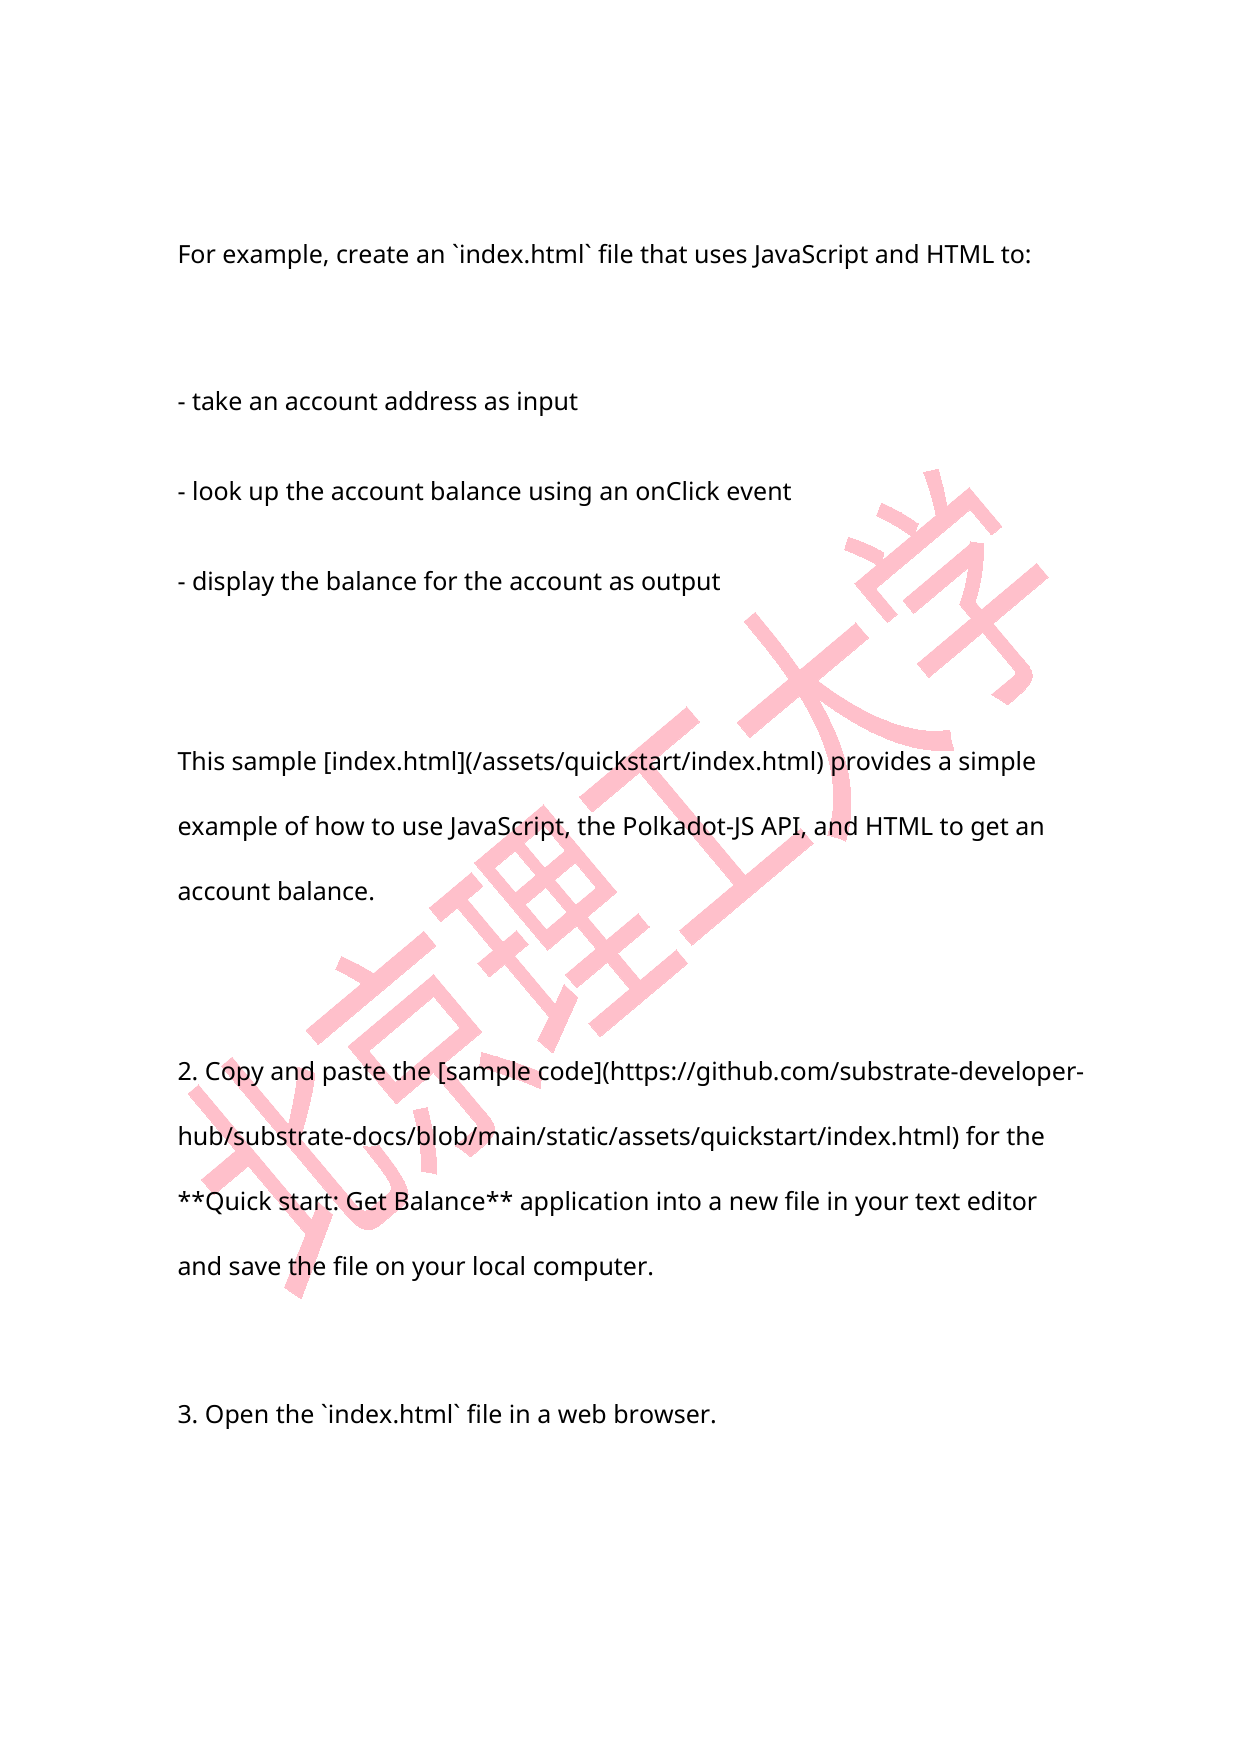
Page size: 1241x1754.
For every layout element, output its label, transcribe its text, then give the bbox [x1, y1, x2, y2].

text For example, create an `index.html` file that uses JavaScript and HTML to: [177, 221, 1087, 286]
text - look up the account balance using an onClick event [177, 458, 1087, 523]
text This sample [index.html](/assets/quickstart/index.html) provides a simple example of how to use JavaScript, the Polkadot-JS API, and HTML to get an account balance. [177, 728, 1087, 923]
text 3. Open the `index.html` file in a web browser. [177, 1381, 1087, 1446]
text - take an account address as input [177, 368, 1087, 433]
text 2. Copy and paste the [sample code](https://github.com/substrate-developer-hub/substrate-docs/blob/main/static/assets/quickstart/index.html) for the **Quick start: Get Balance** application into a new file in your text editor and save the file on your local computer. [177, 1038, 1087, 1298]
text - display the balance for the account as output [177, 548, 1087, 613]
